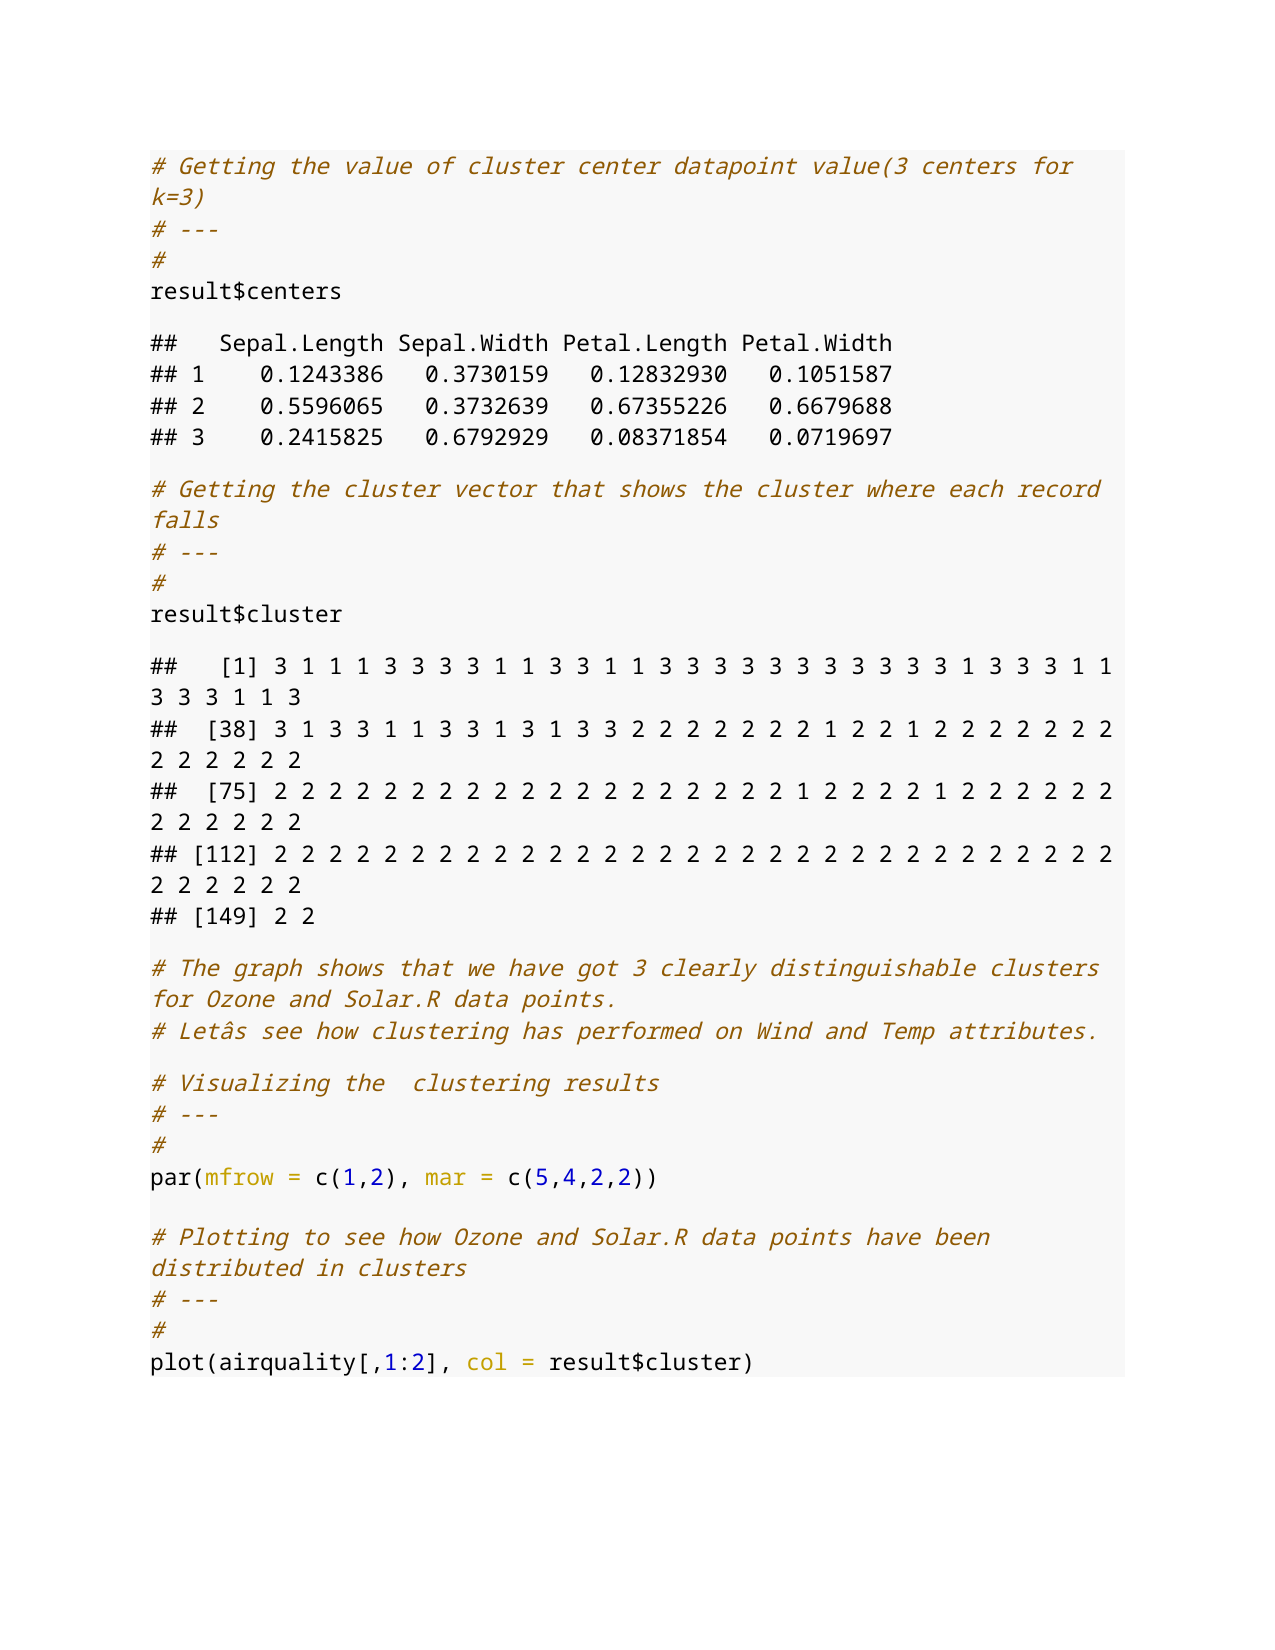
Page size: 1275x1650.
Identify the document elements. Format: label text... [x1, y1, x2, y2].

text # The graph shows that we have got 3 clearly distinguishable clusters for Ozone and Solar.R data points. # Letâs see how clustering has performed on Wind and Temp attributes. [150, 952, 1125, 1046]
text ## Sepal.Length Sepal.Width Petal.Length Petal.Width ## 1 0.1243386 0.3730159 0.12832930 0.1051587 ## 2 0.5596065 0.3732639 0.67355226 0.6679688 ## 3 0.2415825 0.6792929 0.08371854 0.0719697 [150, 327, 1125, 452]
text ## [1] 3 1 1 1 3 3 3 3 1 1 3 3 1 1 3 3 3 3 3 3 3 3 3 3 3 1 3 3 3 1 1 3 3 3 1 1 3 ## [38] 3 1 3 3 1 1 3 3 1 3 1 3 3 2 2 2 2 2 2 2 1 2 2 1 2 2 2 2 2 2 2 2 2 2 2 2 2 ## [75] 2 2 2 2 2 2 2 2 2 2 2 2 2 2 2 2 2 2 2 1 2 2 2 2 1 2 2 2 2 2 2 2 2 2 2 2 2 ## [112] 2 2 2 2 2 2 2 2 2 2 2 2 2 2 2 2 2 2 2 2 2 2 2 2 2 2 2 2 2 2 2 2 2 2 2 2 2 ## [149] 2 2 [150, 650, 1125, 931]
text # Visualizing the clustering results # --- # par(mfrow = c(1,2), mar = c(5,4,2,2)) # Plotting to see how Ozone and Solar.R data points have been distributed in clusters # --- # plot(airquality[,1:2], col = result$cluster) [150, 1067, 1125, 1377]
text # Getting the cluster vector that shows the cluster where each record falls # --- # result$cluster [164, 473, 1125, 629]
text # Getting the value of cluster center datapoint value(3 centers for k=3) # --- # result$centers [150, 150, 1125, 306]
